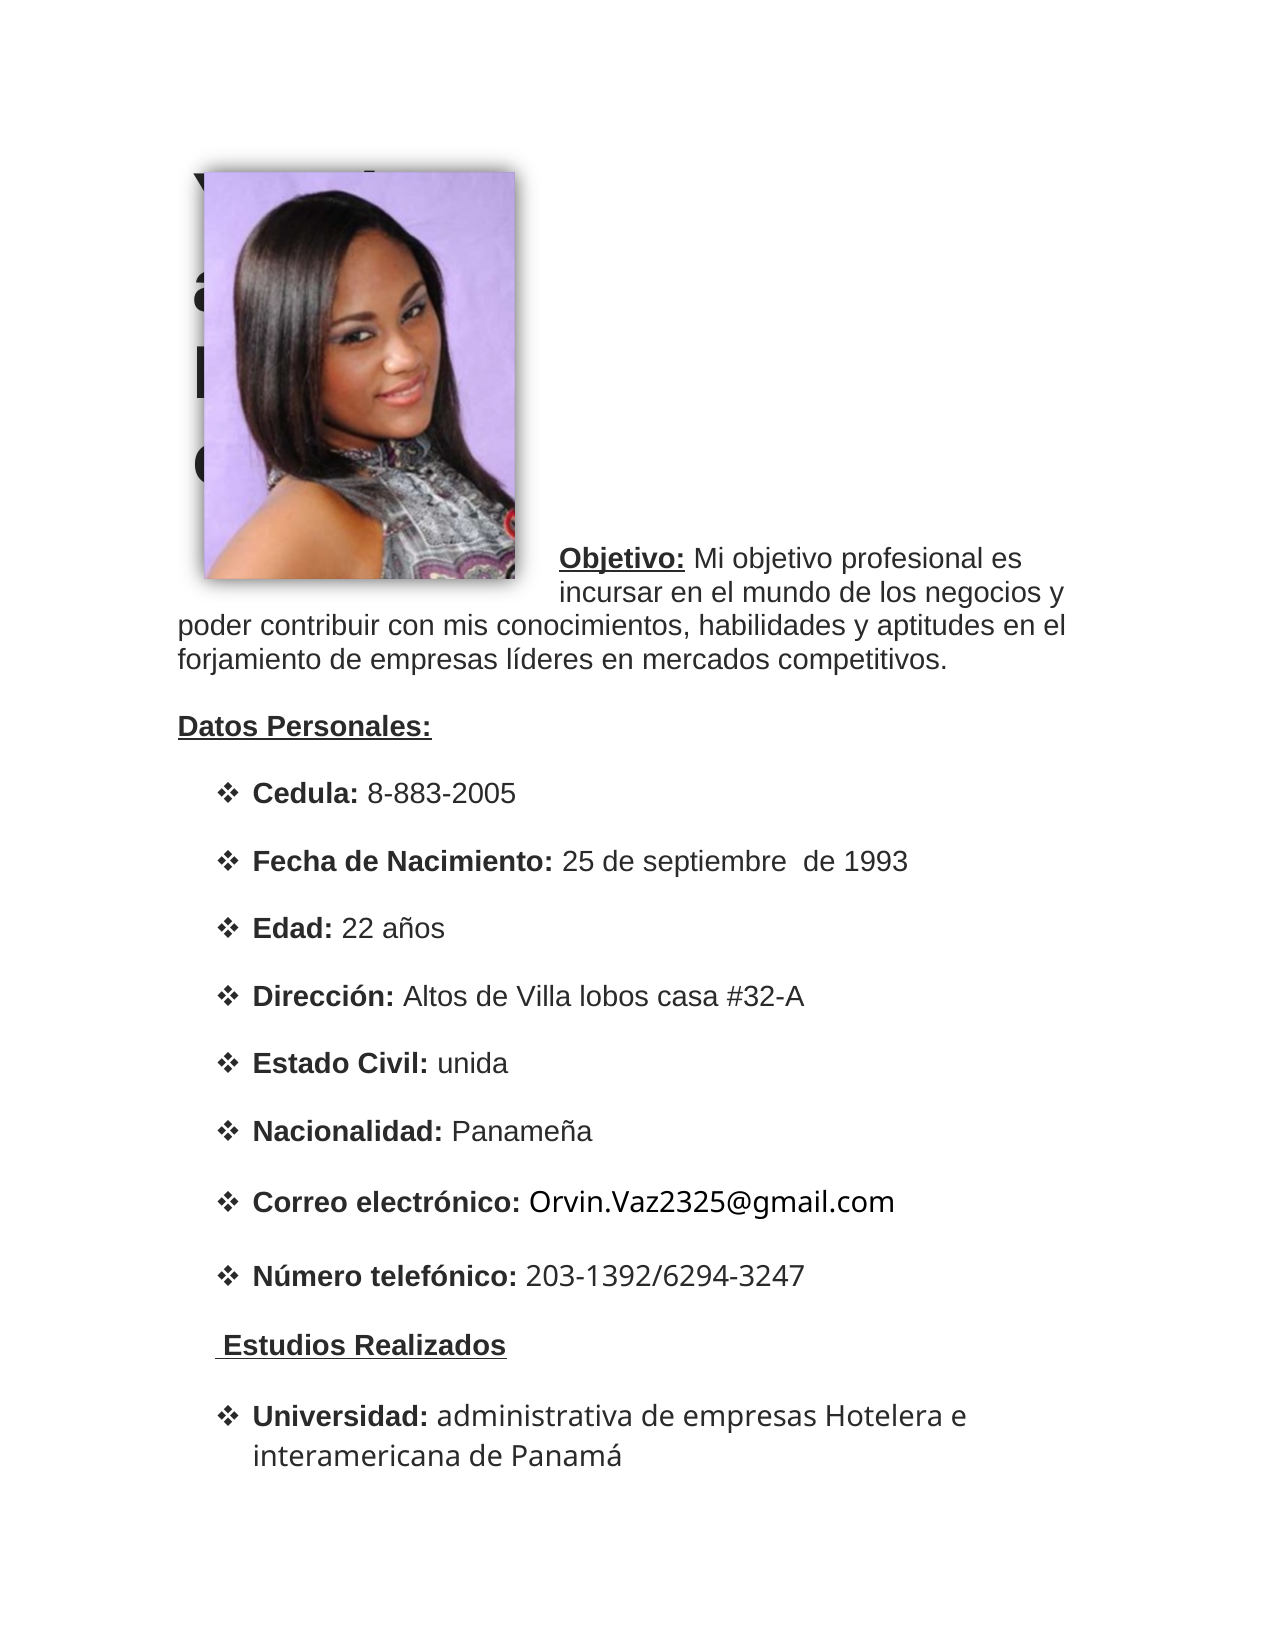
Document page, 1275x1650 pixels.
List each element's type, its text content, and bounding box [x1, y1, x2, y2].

list Nacionalidad: Panameña [215, 1114, 1098, 1148]
text Datos Personales: [177, 709, 1098, 743]
text Estudios Realizados [215, 1328, 1098, 1362]
list Estado Civil: unida [215, 1046, 1098, 1080]
list Universidad: administrativa de empresas Hotelera e interamericana de Panamá [215, 1396, 1098, 1475]
list Cedula: 8-883-2005 [215, 776, 1098, 810]
list Correo electrónico: Orvin.Vaz2325@gmail.com [215, 1181, 1098, 1221]
list Dirección: Altos de Villa lobos casa #32-A [215, 979, 1098, 1013]
list Edad: 22 años [215, 911, 1098, 945]
list Fecha de Nacimiento: 25 de septiembre de 1993 [215, 844, 1098, 878]
picture [177, 147, 541, 603]
list Número telefónico: 203-1392/6294-3247 [215, 1255, 1098, 1294]
text Objetivo: Mi objetivo profesional es incursar en el mundo de los negocios y poder contribuir con mis conocimientos, habilidades y aptitudes en el forjamiento de empresas líderes en mercados competitivos. [177, 541, 1098, 675]
